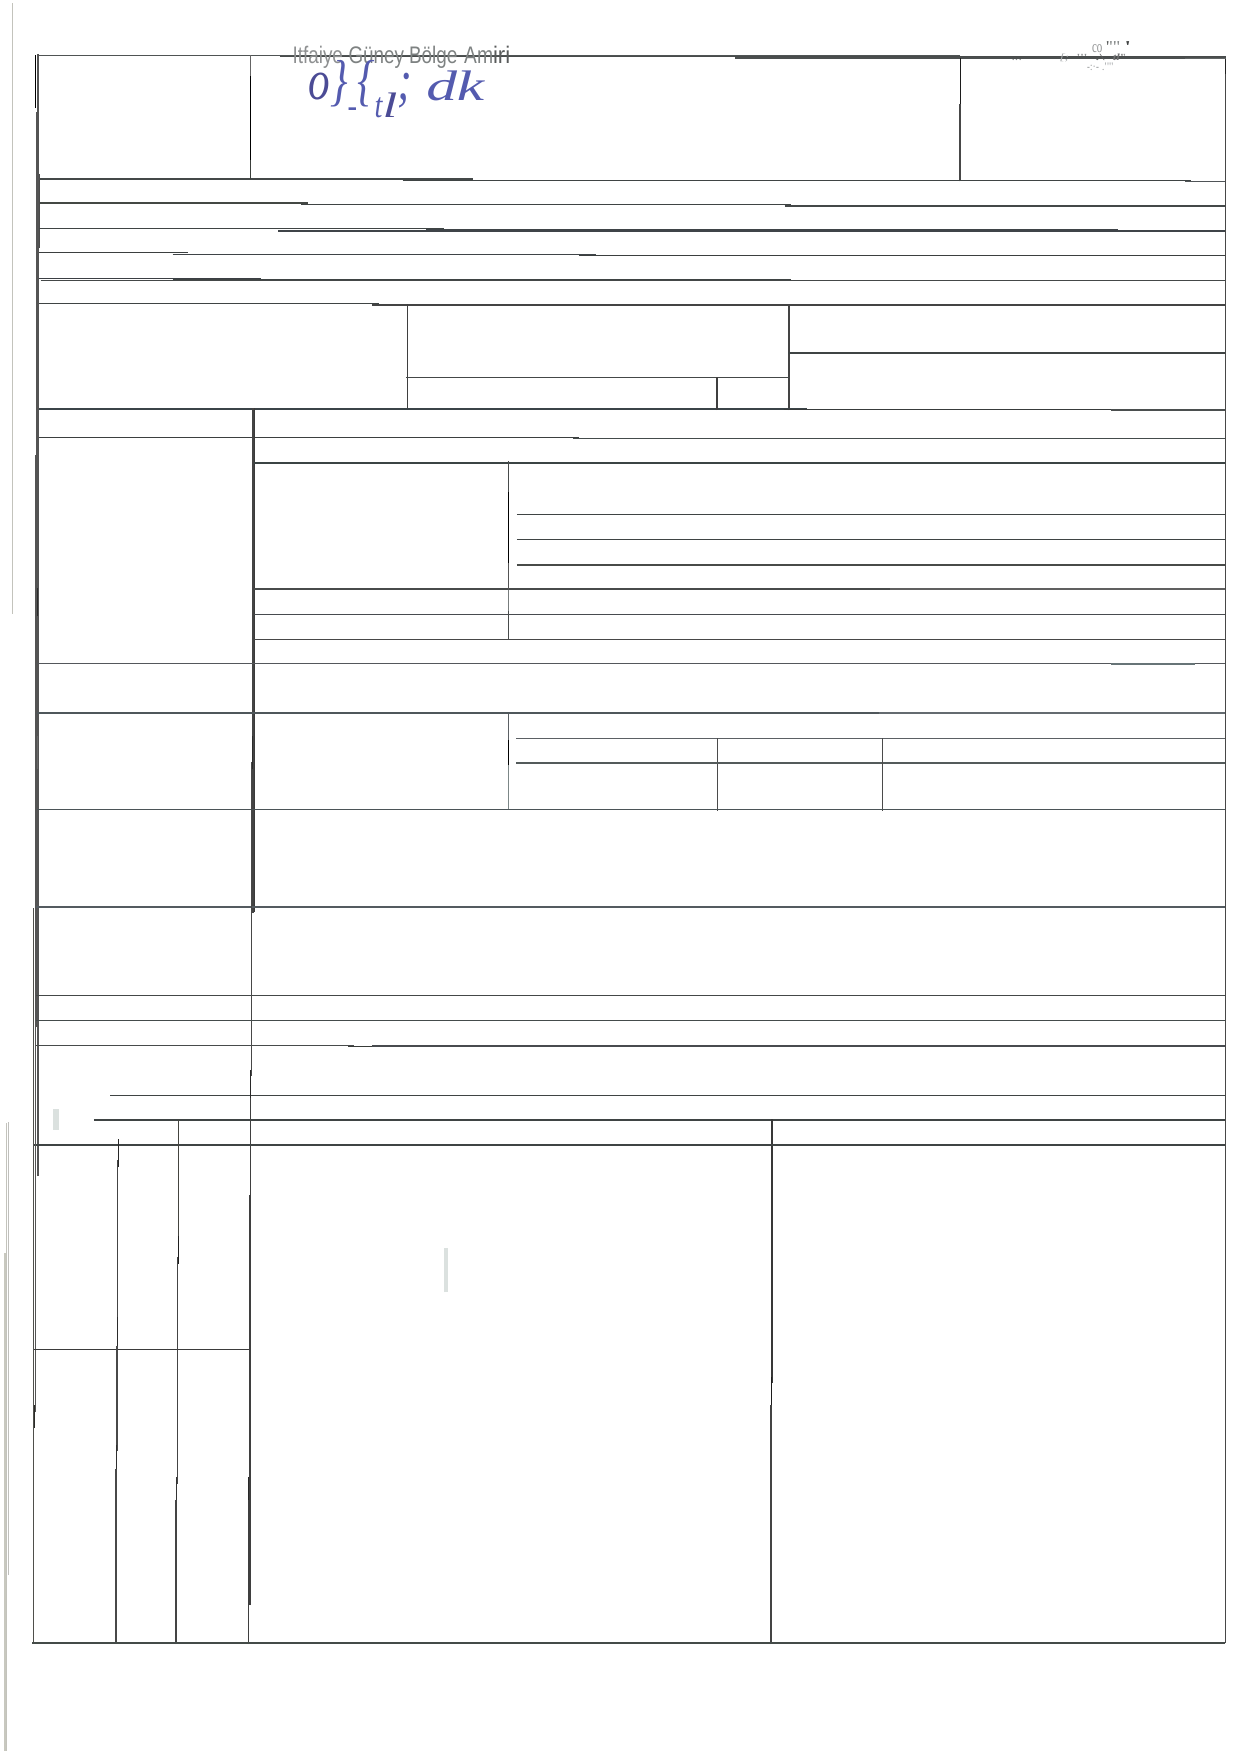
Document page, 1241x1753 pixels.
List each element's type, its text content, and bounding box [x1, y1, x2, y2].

text Itfaiye Güney Bölge Amiri [292, 39, 524, 61]
text o}-{tl; dk [0, 61, 484, 124]
text co ''" ' [1087, 39, 1135, 55]
